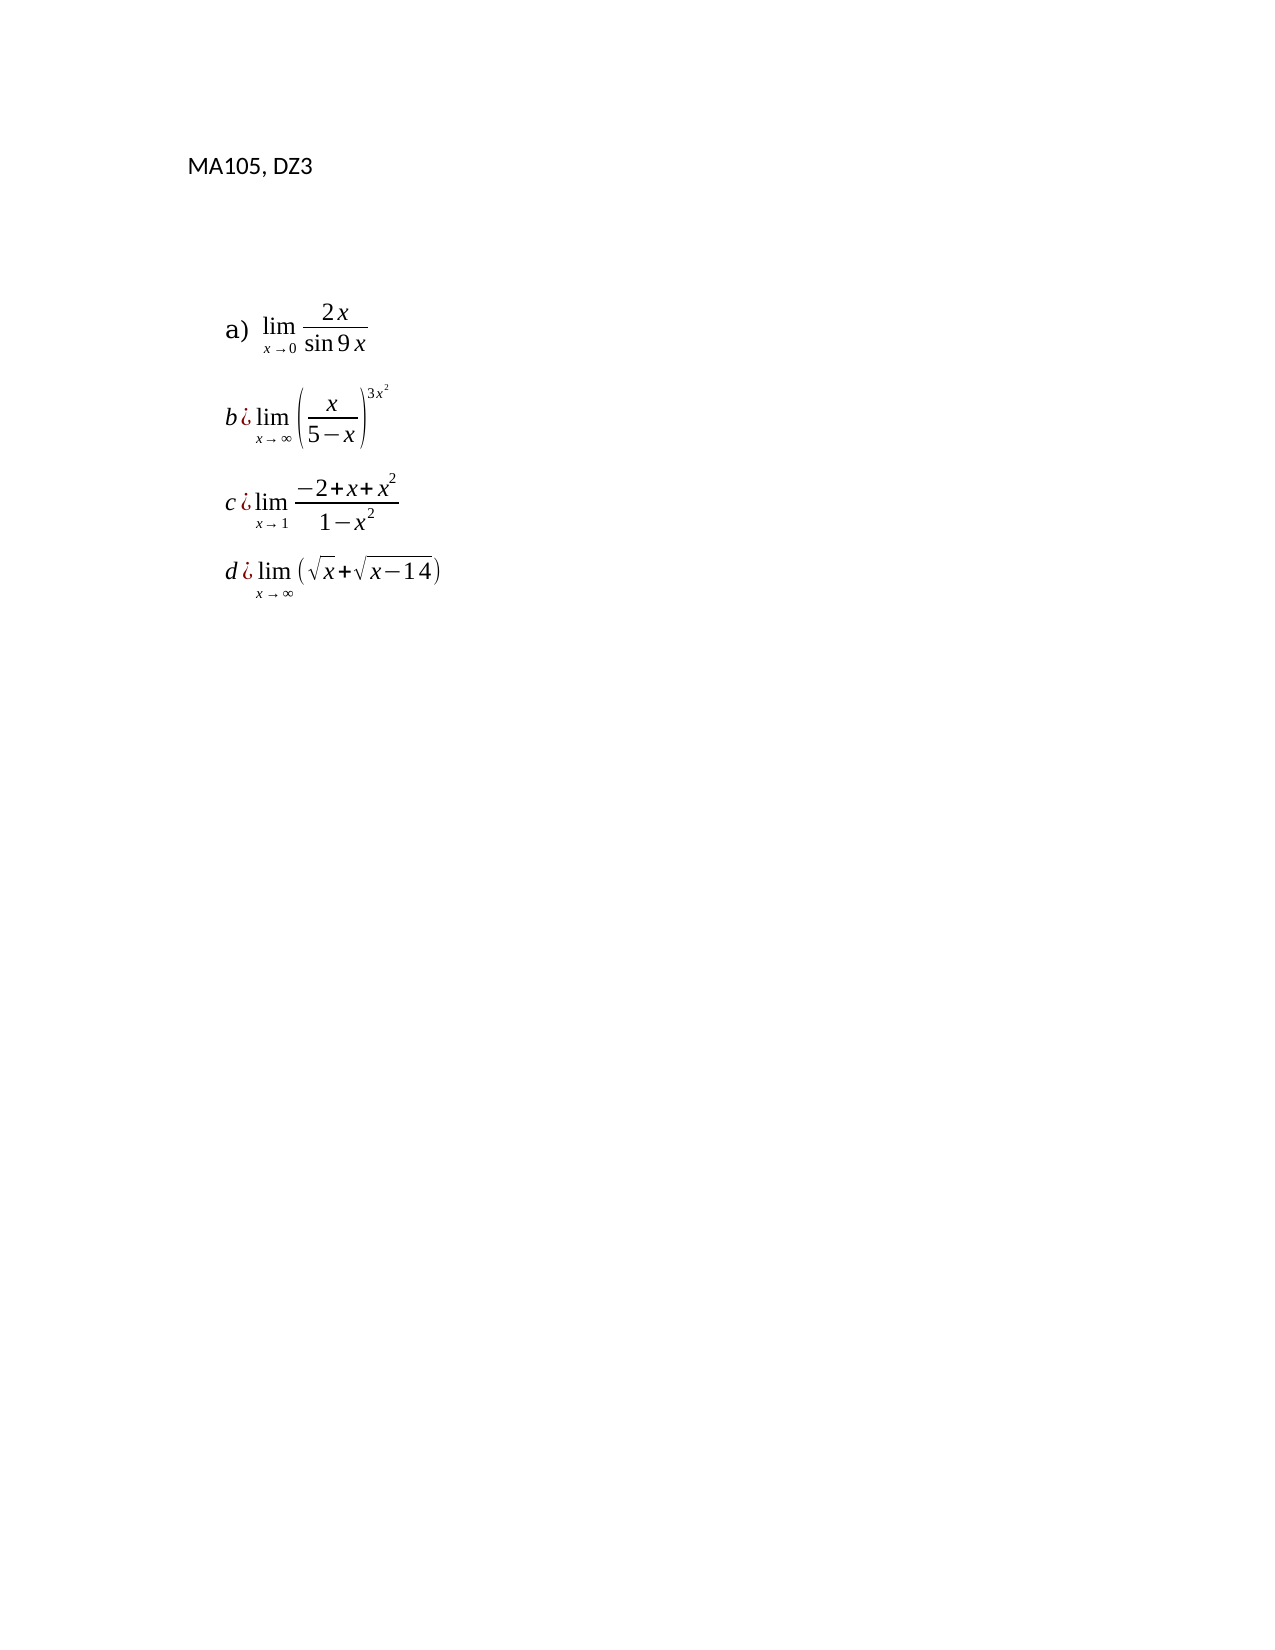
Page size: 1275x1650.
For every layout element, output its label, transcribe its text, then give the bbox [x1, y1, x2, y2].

text MA105, DZ3 [187, 150, 1125, 181]
